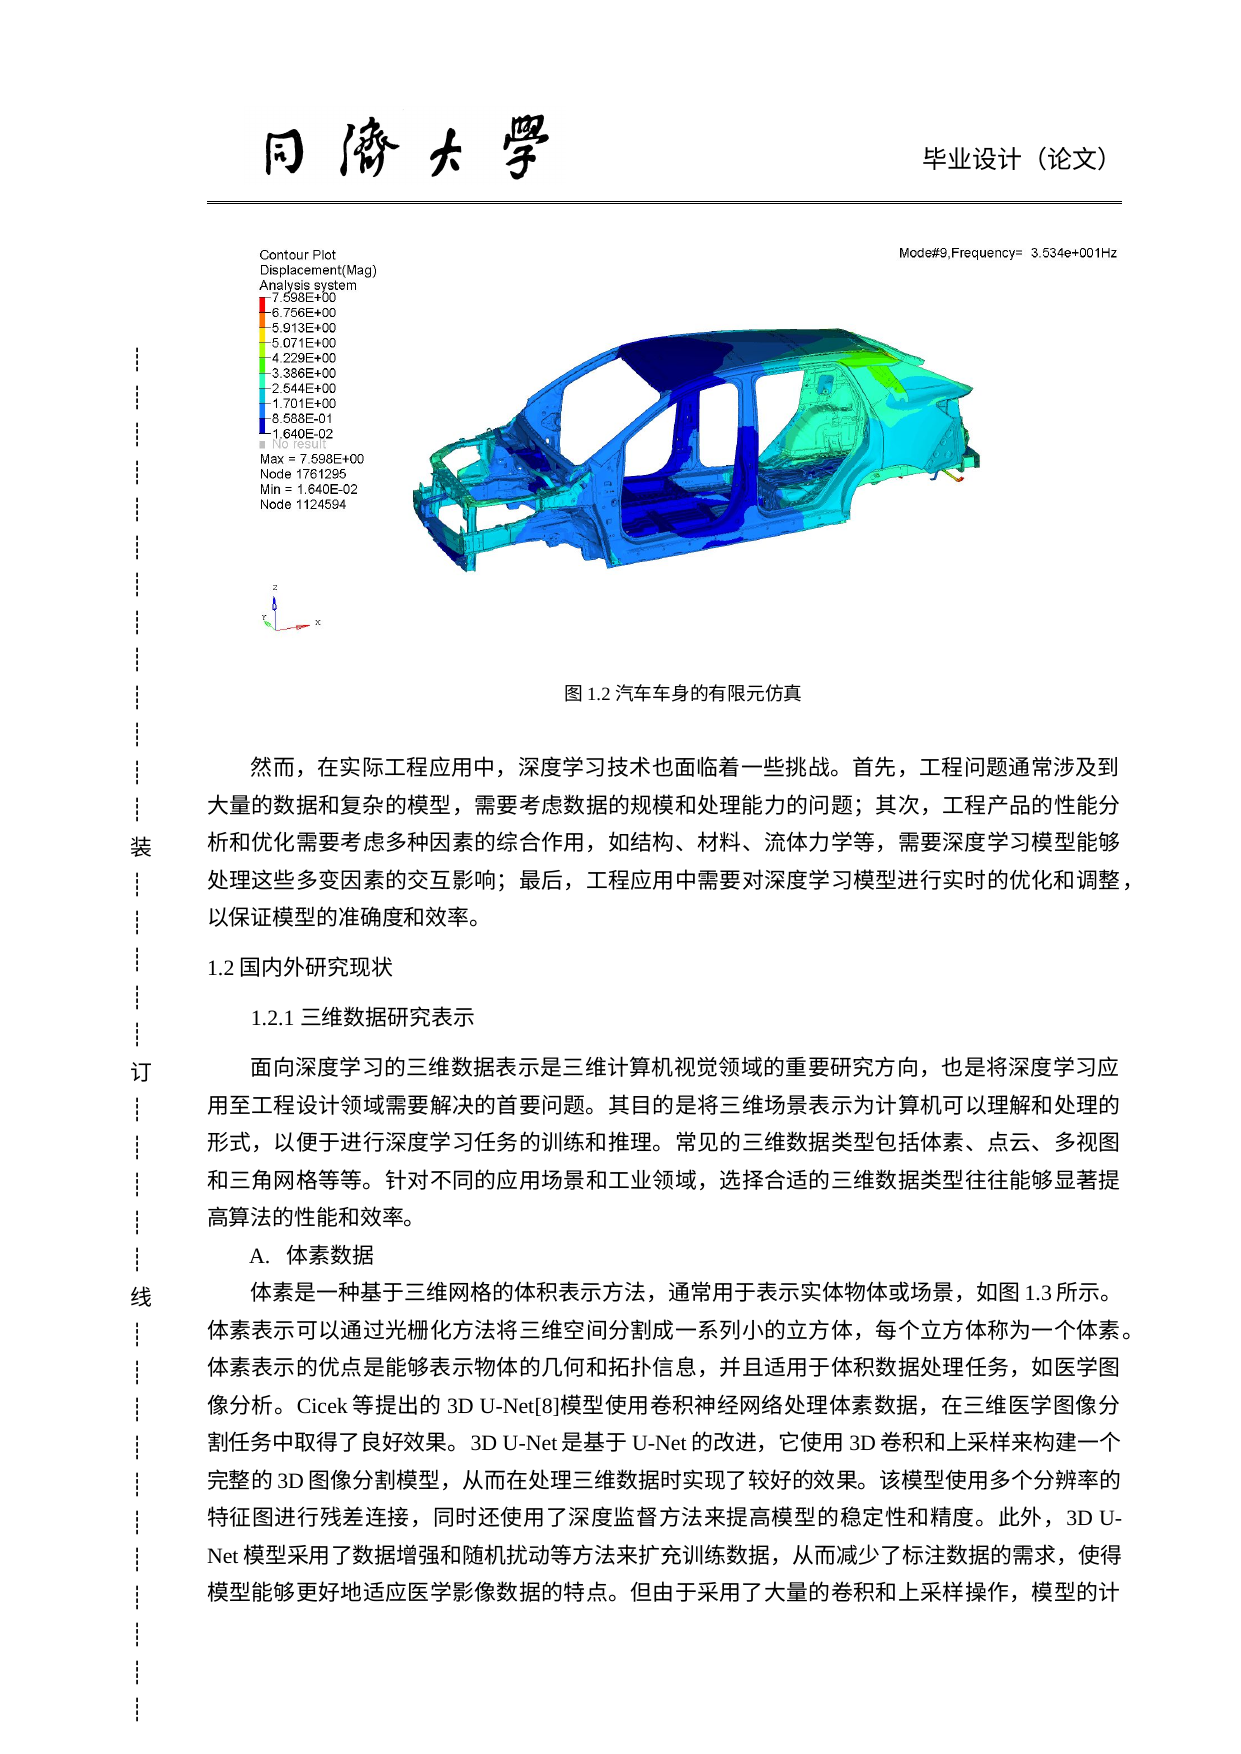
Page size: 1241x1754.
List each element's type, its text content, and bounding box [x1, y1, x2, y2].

picture [244, 106, 567, 185]
subtitle 1.2 国内外研究现状 [207, 946, 1122, 983]
text 图 1.2 汽车车身的有限元仿真 [207, 671, 1122, 708]
picture [256, 243, 1122, 642]
subtitle 1.2.1 三维数据研究表示 [207, 996, 1122, 1033]
subtitle 体素数据 [249, 1233, 1122, 1271]
text 面向深度学习的三维数据表示是三维计算机视觉领域的重要研究方向，也是将深度学习应用至工程设计领域需要解决的首要问题。其目的是将三维场景表示为计算机可以理解和处理的形式，以便于进行深度学习任务的训练和推理。常见的三维数据类型包括体素、点云、多视图和三角网格等等。针对不同的应用场景和工业领域，选择合适的三维数据类型往往能够显著提高算法的性能和效率。 [207, 1046, 1122, 1233]
text 然而，在实际工程应用中，深度学习技术也面临着一些挑战。首先，工程问题通常涉及到大量的数据和复杂的模型，需要考虑数据的规模和处理能力的问题；其次，工程产品的性能分析和优化需要考虑多种因素的综合作用，如结构、材料、流体力学等，需要深度学习模型能够处理这些多变因素的交互影响；最后，工程应用中需要对深度学习模型进行实时的优化和调整，以保证模型的准确度和效率。 [207, 746, 1122, 933]
